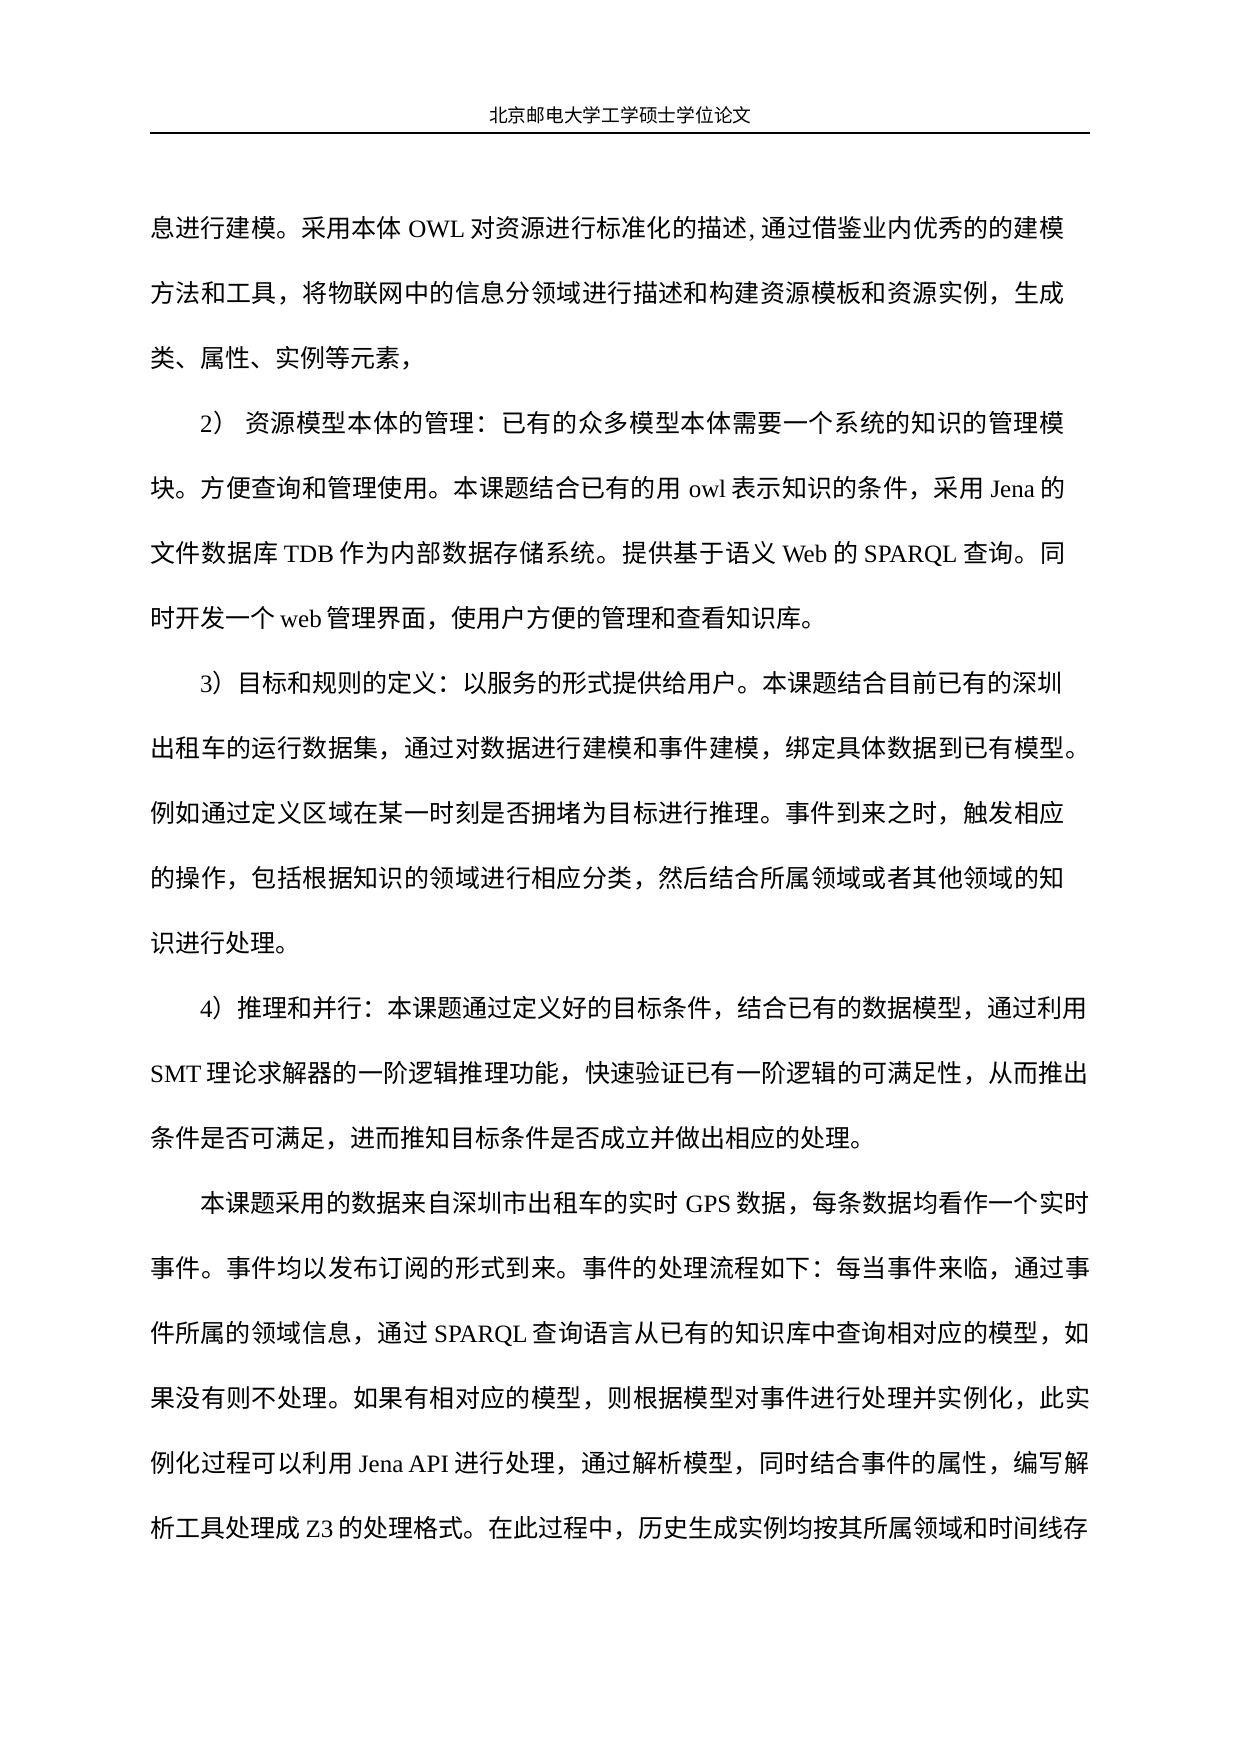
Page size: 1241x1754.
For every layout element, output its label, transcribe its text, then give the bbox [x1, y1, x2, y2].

text 3）目标和规则的定义：以服务的形式提供给用户。本课题结合目前已有的深圳出租车的运行数据集，通过对数据进行建模和事件建模，绑定具体数据到已有模型。例如通过定义区域在某一时刻是否拥堵为目标进行推理。事件到来之时，触发相应的操作，包括根据知识的领域进行相应分类，然后结合所属领域或者其他领域的知识进行处理。 [150, 649, 1065, 974]
text 2） 资源模型本体的管理：已有的众多模型本体需要一个系统的知识的管理模块。方便查询和管理使用。本课题结合已有的用owl表示知识的条件，采用Jena的文件数据库TDB作为内部数据存储系统。提供基于语义Web的SPARQL查询。同时开发一个web管理界面，使用户方便的管理和查看知识库。 [150, 389, 1065, 649]
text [150, 1169, 1090, 1559]
text 4）推理和并行：本课题通过定义好的目标条件，结合已有的数据模型，通过利用SMT理论求解器的一阶逻辑推理功能，快速验证已有一阶逻辑的可满足性，从而推出条件是否可满足，进而推知目标条件是否成立并做出相应的处理。 [150, 974, 1090, 1169]
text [150, 194, 1065, 389]
